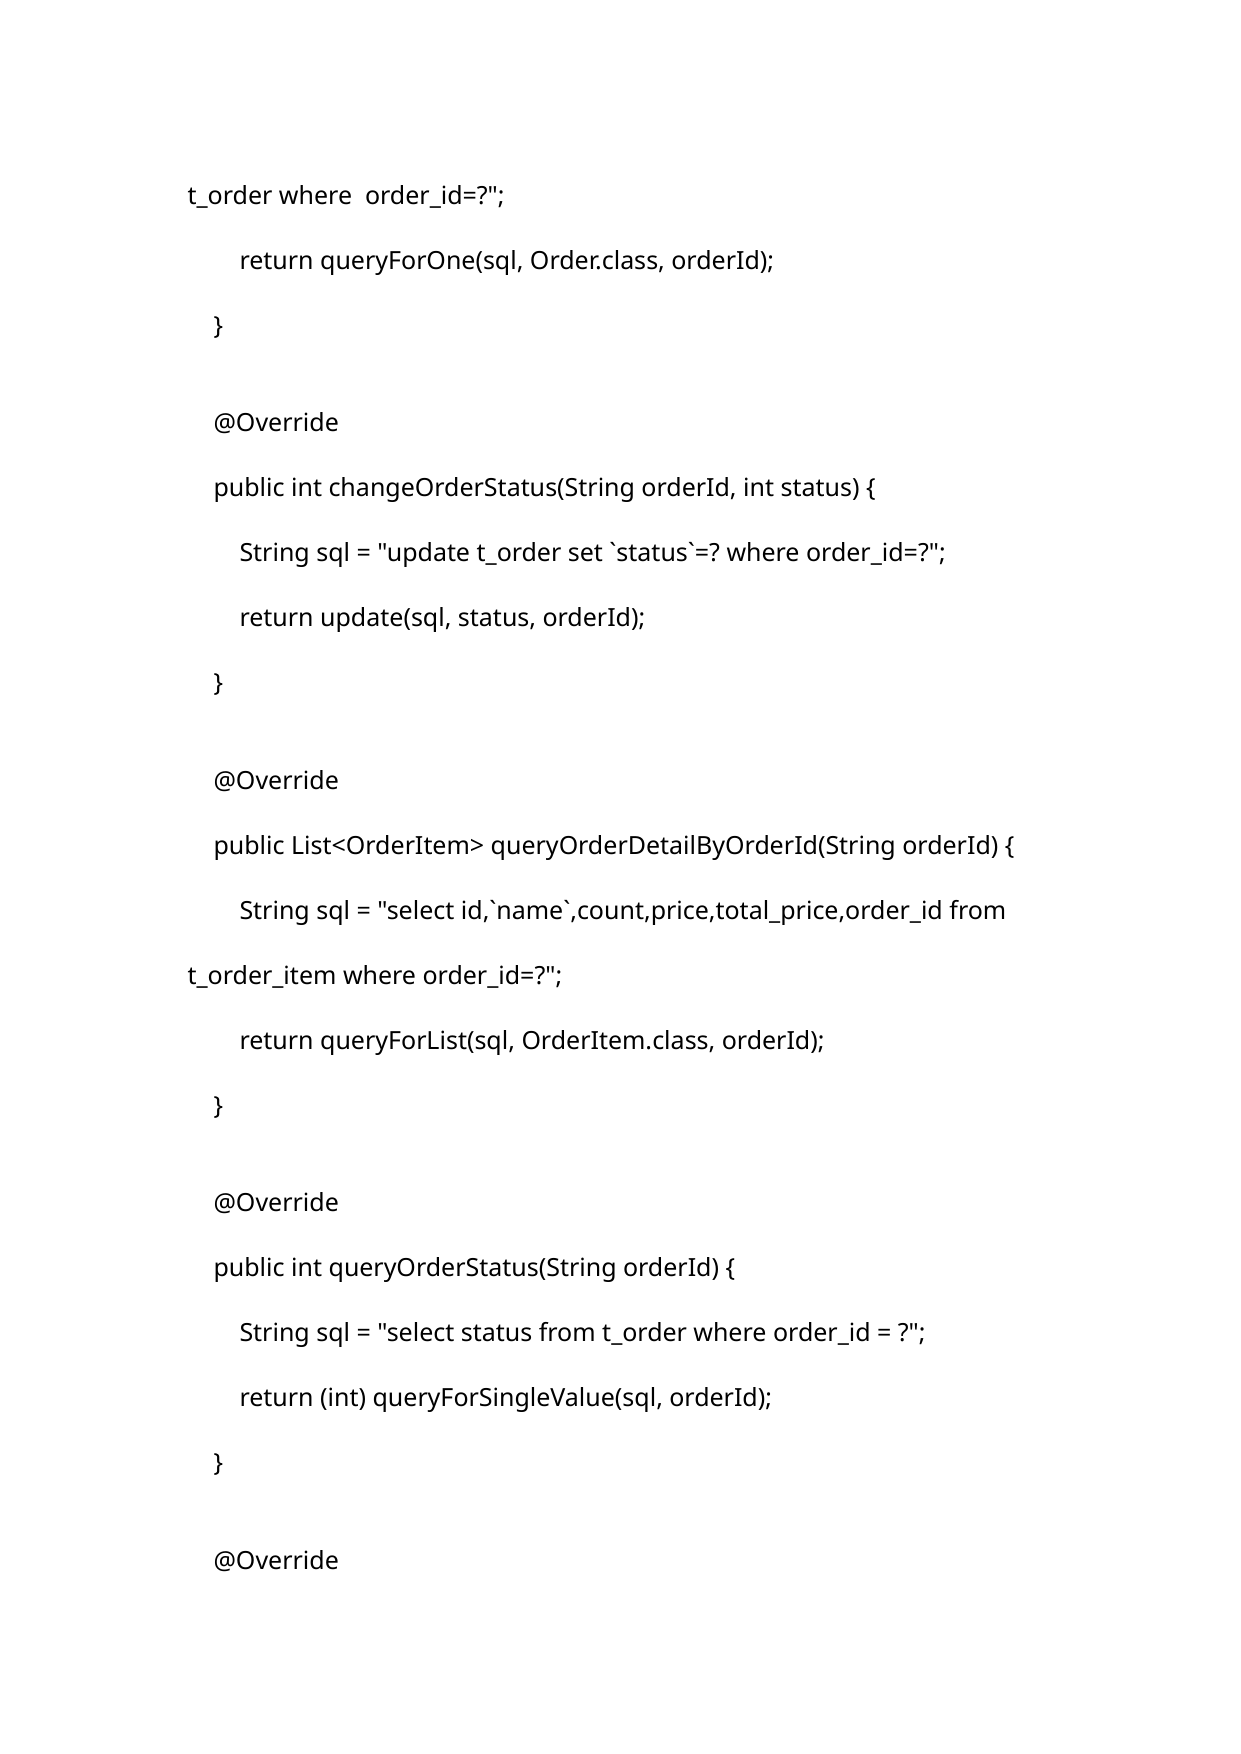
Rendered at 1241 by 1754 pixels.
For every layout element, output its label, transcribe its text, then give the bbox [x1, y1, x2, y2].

text } [187, 649, 1053, 714]
text } [187, 292, 1053, 357]
text public int changeOrderStatus(String orderId, int status) { [187, 454, 1053, 519]
text String sql = "select status from t_order where order_id = ?"; [187, 1299, 1053, 1364]
text String sql = "update t_order set `status`=? where order_id=?"; [187, 519, 1053, 584]
text public List<OrderItem> queryOrderDetailByOrderId(String orderId) { [187, 812, 1053, 877]
text return (int) queryForSingleValue(sql, orderId); [187, 1364, 1053, 1429]
text } [187, 1429, 1053, 1494]
text return queryForOne(sql, Order.class, orderId); [187, 227, 1053, 292]
text String sql = "select id,`name`,count,price,total_price,order_id from t_order_item where order_id=?"; [187, 877, 1053, 1007]
text return update(sql, status, orderId); [187, 584, 1053, 649]
text @Override [187, 747, 1053, 812]
text @Override [187, 1527, 1053, 1592]
text @Override [187, 1169, 1053, 1234]
text return queryForList(sql, OrderItem.class, orderId); [187, 1007, 1053, 1072]
text } [187, 1072, 1053, 1137]
text public int queryOrderStatus(String orderId) { [187, 1234, 1053, 1299]
text @Override [187, 389, 1053, 454]
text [187, 162, 1053, 227]
